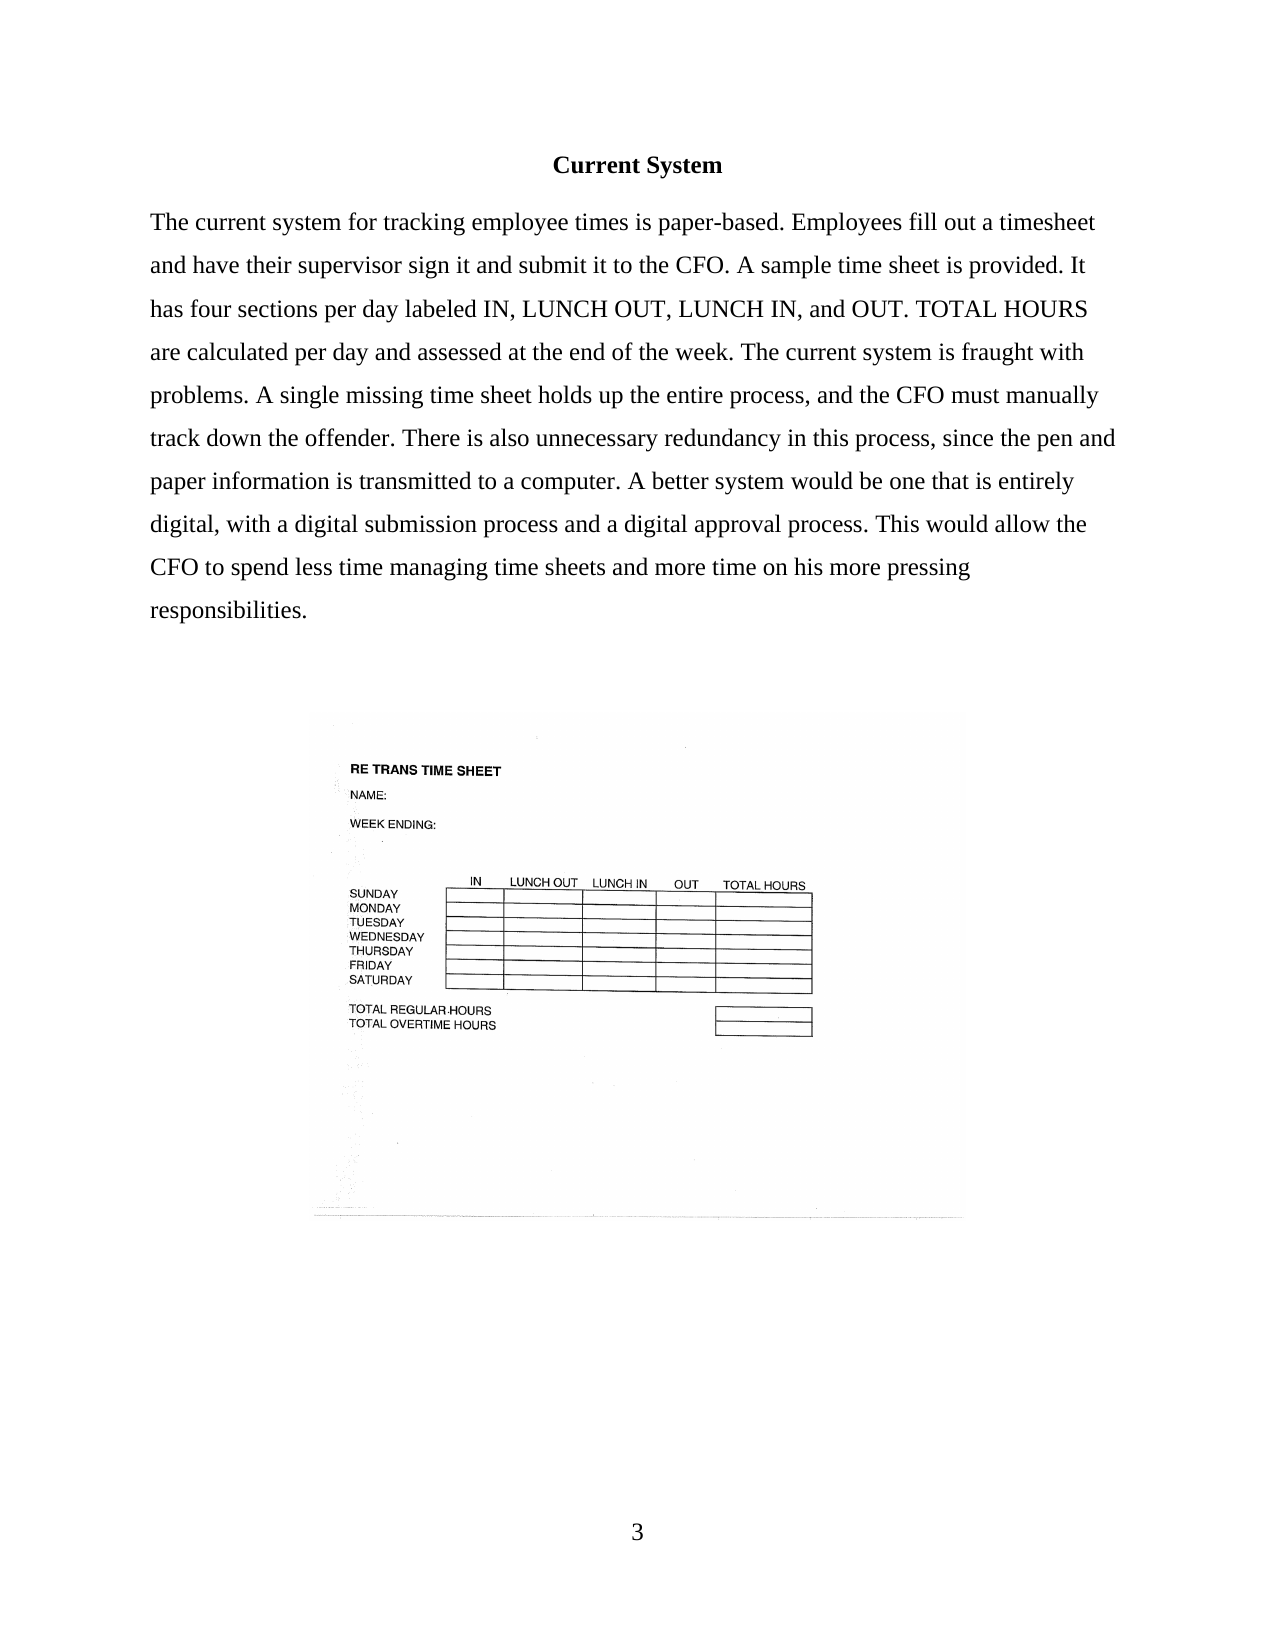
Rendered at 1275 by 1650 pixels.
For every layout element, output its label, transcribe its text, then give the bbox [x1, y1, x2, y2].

picture [310, 713, 966, 1221]
text Current System [150, 150, 1125, 179]
text The current system for tracking employee times is paper-based. Employees fill out a timesheet and have their supervisor sign it and submit it to the CFO. A sample time sheet is provided. It has four sections per day labeled IN, LUNCH OUT, LUNCH IN, and OUT. TOTAL HOURS are calculated per day and assessed at the end of the week. The current system is fraught with problems. A single missing time sheet holds up the entire process, and the CFO must manually track down the offender. There is also unnecessary redundancy in this process, since the pen and paper information is transmitted to a computer. A better system would be one that is entirely digital, with a digital submission process and a digital approval process. This would allow the CFO to spend less time managing time sheets and more time on his more pressing responsibilities. [150, 207, 1125, 624]
